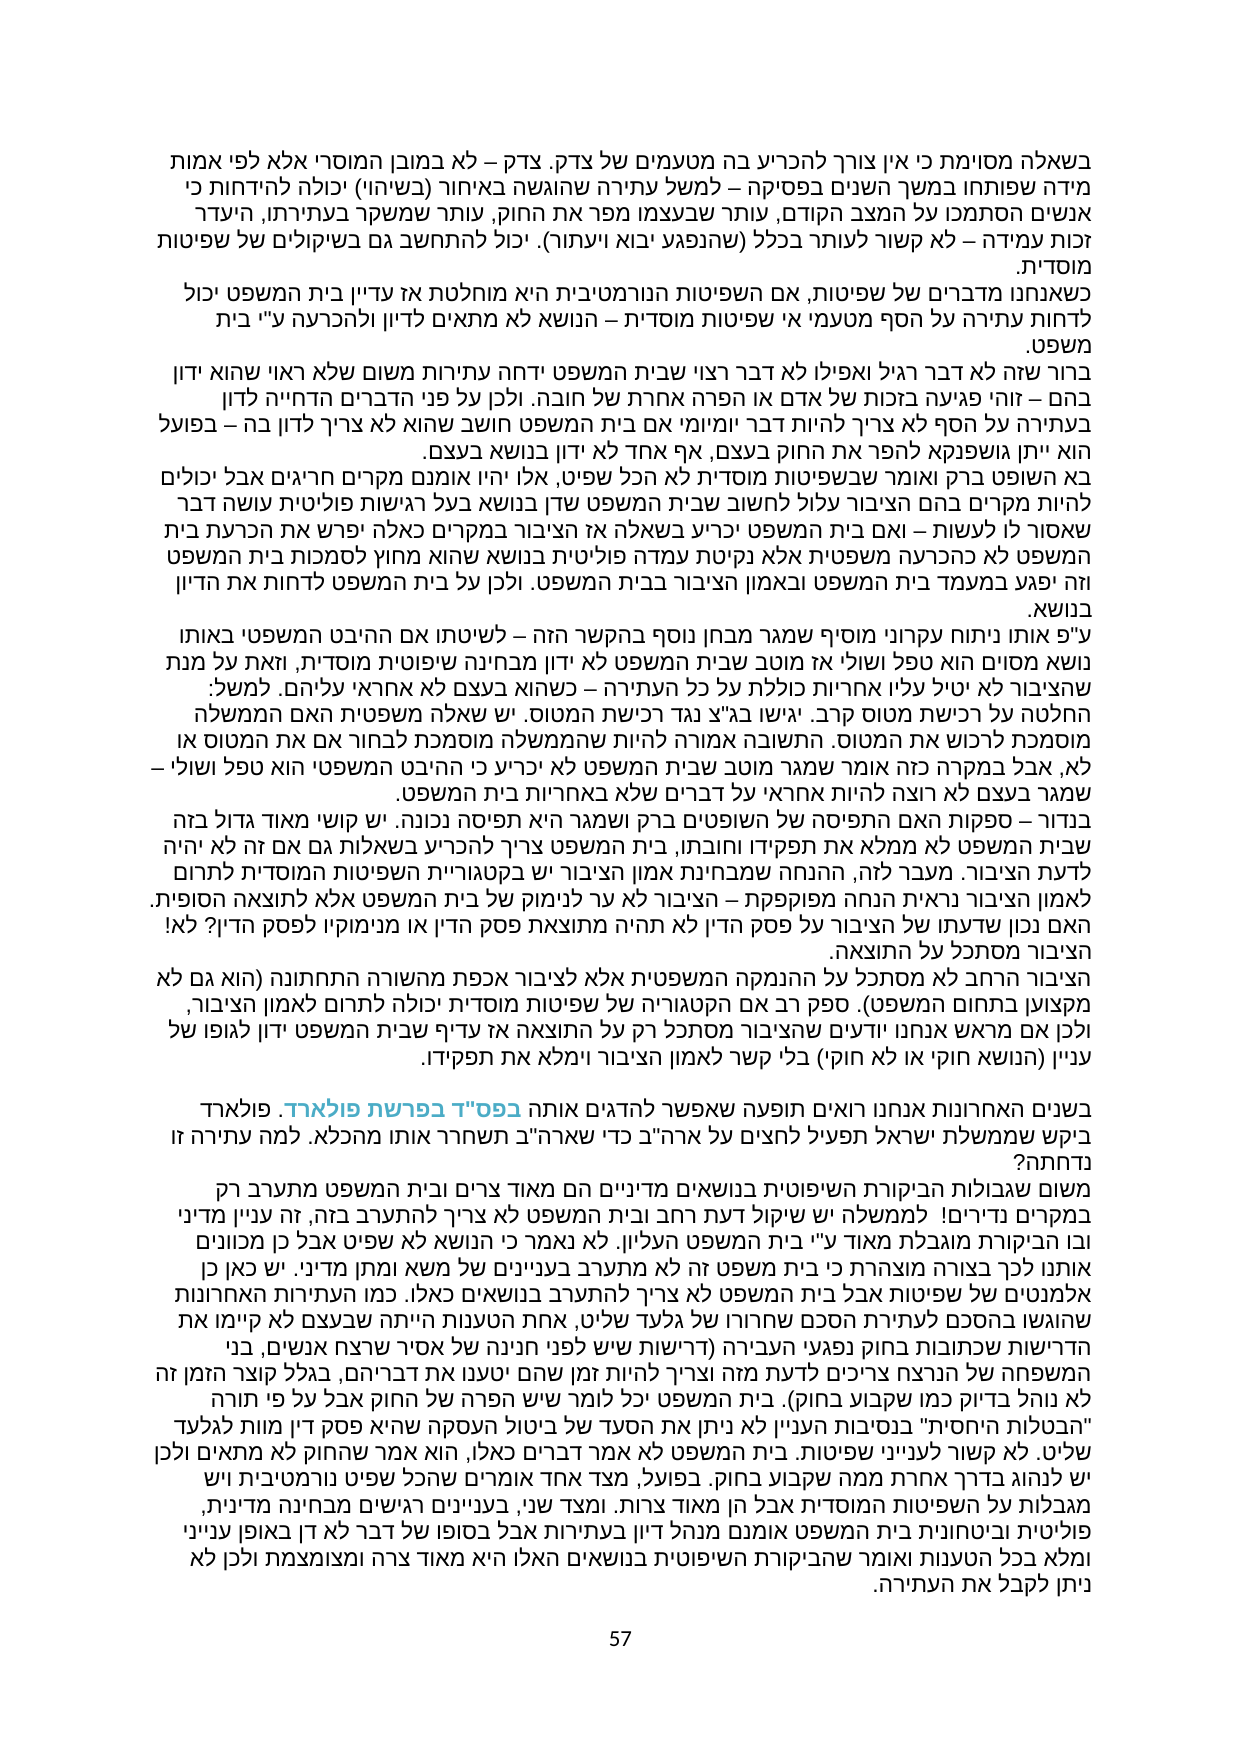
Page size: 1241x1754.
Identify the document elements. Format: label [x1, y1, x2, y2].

text [148, 148, 1092, 1597]
